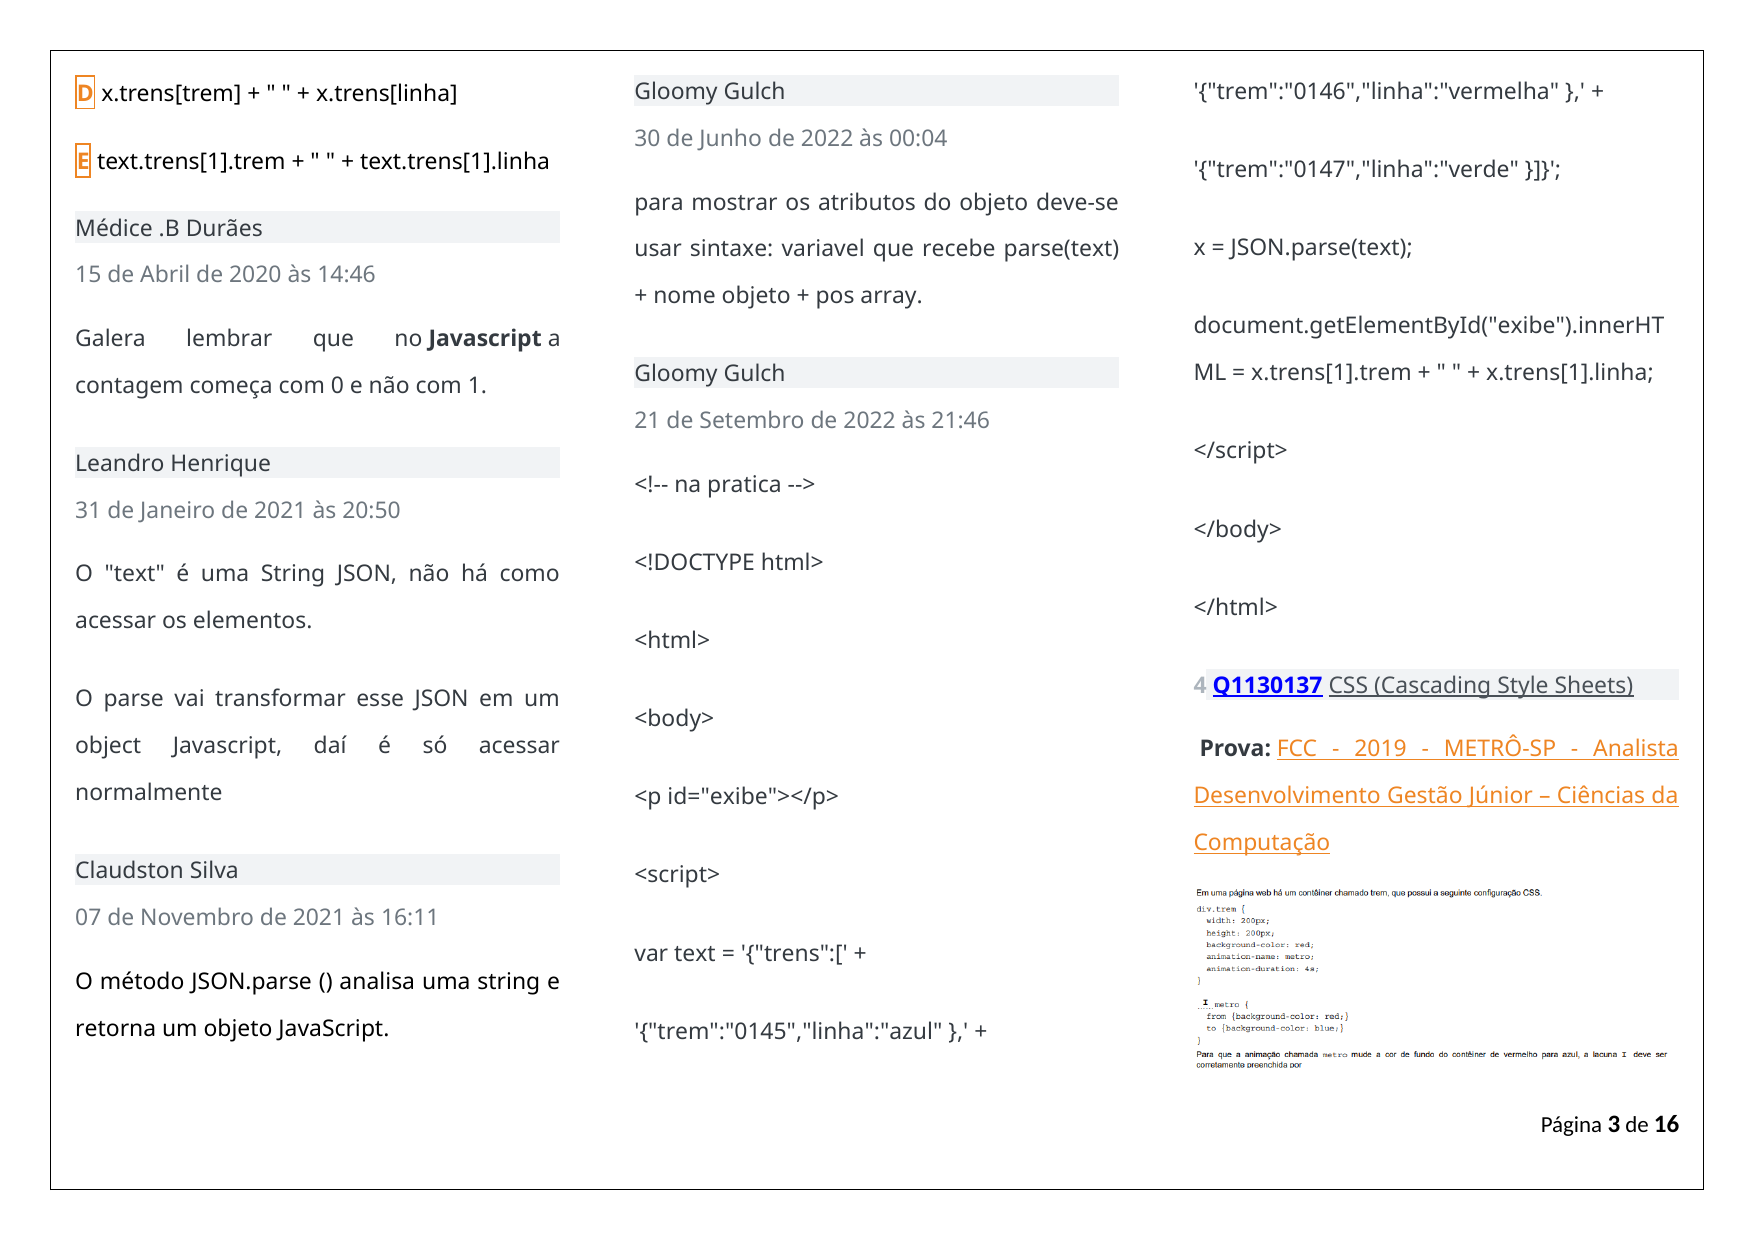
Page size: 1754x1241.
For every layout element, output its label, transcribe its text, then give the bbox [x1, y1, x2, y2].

text Gloomy Gulch [634, 357, 1119, 388]
text Prova: FCC - 2019 - METRÔ-SP - Analista Desenvolvimento Gestão Júnior – Ciências da Computação [1193, 732, 1679, 806]
text '{"trem":"0147","linha":"verde" }]}'; [1193, 153, 1679, 184]
text Gloomy Gulch [634, 75, 1119, 106]
text </body> [1193, 512, 1679, 544]
text O método JSON.parse () analisa uma string e retorna um objeto JavaScript. [75, 964, 560, 1043]
text 4 Q1130137 CSS (Cascading Style Sheets) [1206, 669, 1679, 700]
text <!-- na pratica --> [634, 468, 1119, 499]
text <html> [634, 624, 1119, 655]
text 21 de Setembro de 2022 às 21:46 [634, 404, 1119, 435]
text D x.trens[trem] + " " + x.trens[linha] [95, 75, 560, 109]
text 15 de Abril de 2020 às 14:46 [75, 258, 560, 289]
text Prova: FCC - 2019 - METRÔ-SP - Analista Desenvolvimento Gestão Júnior – Ciências da Computação [1193, 807, 1679, 857]
text </html> [1193, 591, 1679, 622]
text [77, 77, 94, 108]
text Galera lembrar que no Javascript a contagem começa com 0 e não com 1. [75, 322, 560, 400]
text <!DOCTYPE html> [634, 546, 1119, 577]
picture [1193, 889, 1679, 1068]
text O parse vai transformar esse JSON em um object Javascript, daí é só acessar normalmente [75, 682, 560, 807]
text Claudston Silva [75, 854, 560, 885]
text x = JSON.parse(text); [1193, 231, 1679, 262]
text '{"trem":"0145","linha":"azul" },' + [634, 1014, 1119, 1046]
text O "text" é uma String JSON, não há como acessar os elementos. [75, 557, 560, 635]
text </script> [1193, 434, 1679, 466]
text E text.trens[1].trem + " " + text.trens[1].linha [91, 143, 560, 178]
text para mostrar os atributos do objeto deve-se usar sintaxe: variavel que recebe parse(text) + nome objeto + pos array. [634, 185, 1119, 310]
text 31 de Janeiro de 2021 às 20:50 [75, 494, 560, 525]
text var text = '{"trens":[' + [634, 936, 1119, 968]
text Médice .B Durães [75, 211, 560, 243]
text <body> [634, 702, 1119, 733]
text document.getElementById("exibe").innerHTML = x.trens[1].trem + " " + x.trens[1].linha; [1193, 309, 1679, 387]
text 07 de Novembro de 2021 às 16:11 [75, 901, 560, 932]
text '{"trem":"0146","linha":"vermelha" },' + [1193, 75, 1679, 106]
text <p id="exibe"></p> [634, 780, 1119, 811]
text Leandro Henrique [75, 447, 560, 478]
text <script> [634, 858, 1119, 889]
text 30 de Junho de 2022 às 00:04 [634, 122, 1119, 153]
